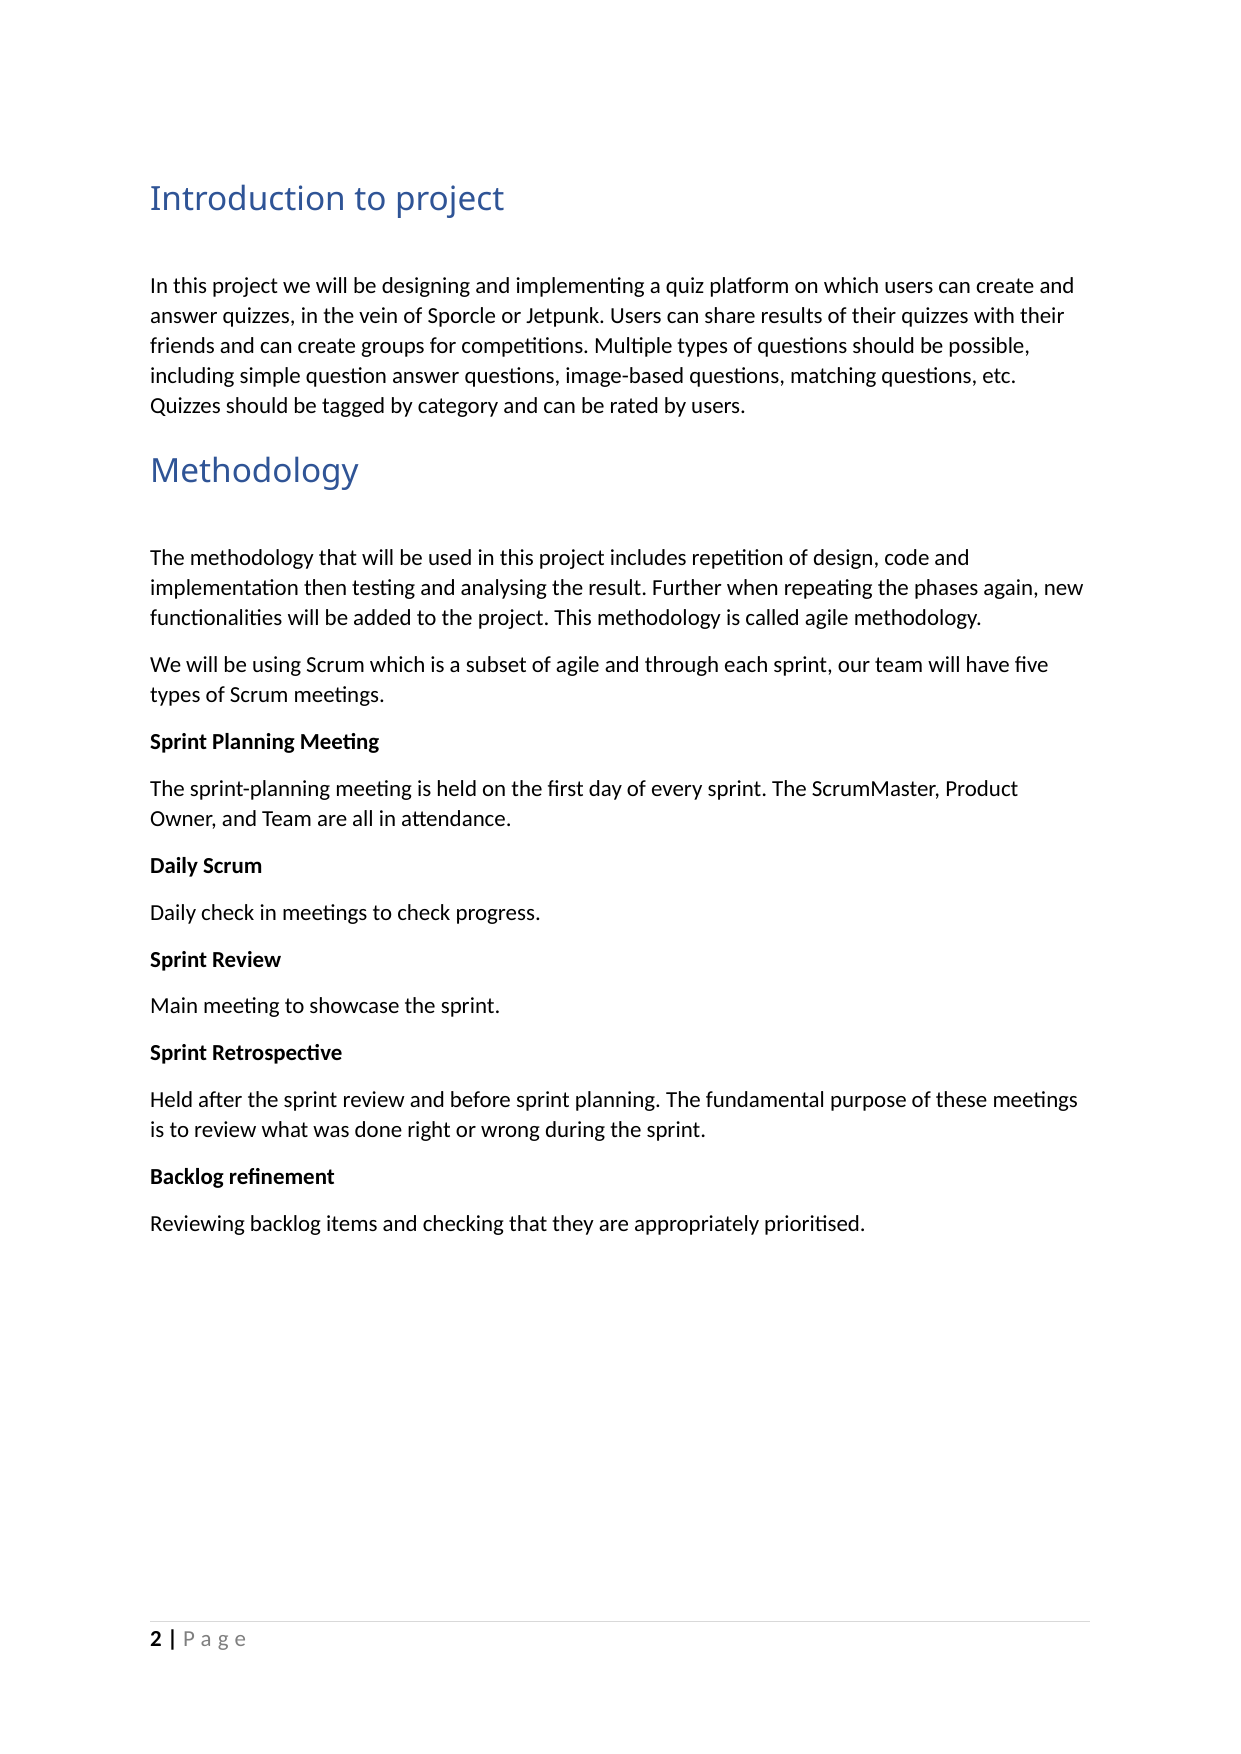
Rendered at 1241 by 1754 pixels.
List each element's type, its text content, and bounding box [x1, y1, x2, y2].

text Daily Scrum [150, 851, 1090, 879]
text Sprint Retrospective [150, 1038, 1090, 1067]
text In this project we will be designing and implementing a quiz platform on which users can create and answer quizzes, in the vein of Sporcle or Jetpunk. Users can share results of their quizzes with their friends and can create groups for competitions. Multiple types of questions should be possible, including simple question answer questions, image-based questions, matching questions, etc. Quizzes should be tagged by category and can be rated by users. [150, 271, 1090, 420]
subtitle Introduction to project [150, 175, 1090, 220]
subtitle Methodology [150, 447, 1090, 492]
text Sprint Review [150, 945, 1090, 973]
text Daily check in meetings to check progress. [150, 898, 1090, 926]
text Reviewing backlog items and checking that they are appropriately prioritised. [150, 1209, 1090, 1237]
text The sprint-planning meeting is held on the first day of every sprint. The ScrumMaster, Product Owner, and Team are all in attendance. [150, 774, 1090, 832]
text Sprint Planning Meeting [150, 727, 1090, 755]
text Held after the sprint review and before sprint planning. The fundamental purpose of these meetings is to review what was done right or wrong during the sprint. [150, 1085, 1090, 1144]
text Backlog refinement [150, 1162, 1090, 1191]
text We will be using Scrum which is a subset of agile and through each sprint, our team will have five types of Scrum meetings. [150, 650, 1090, 708]
text Main meeting to showcase the sprint. [150, 992, 1090, 1020]
text The methodology that will be used in this project includes repetition of design, code and implementation then testing and analysing the result. Further when repeating the phases again, new functionalities will be added to the project. This methodology is called agile methodology. [150, 543, 1090, 631]
